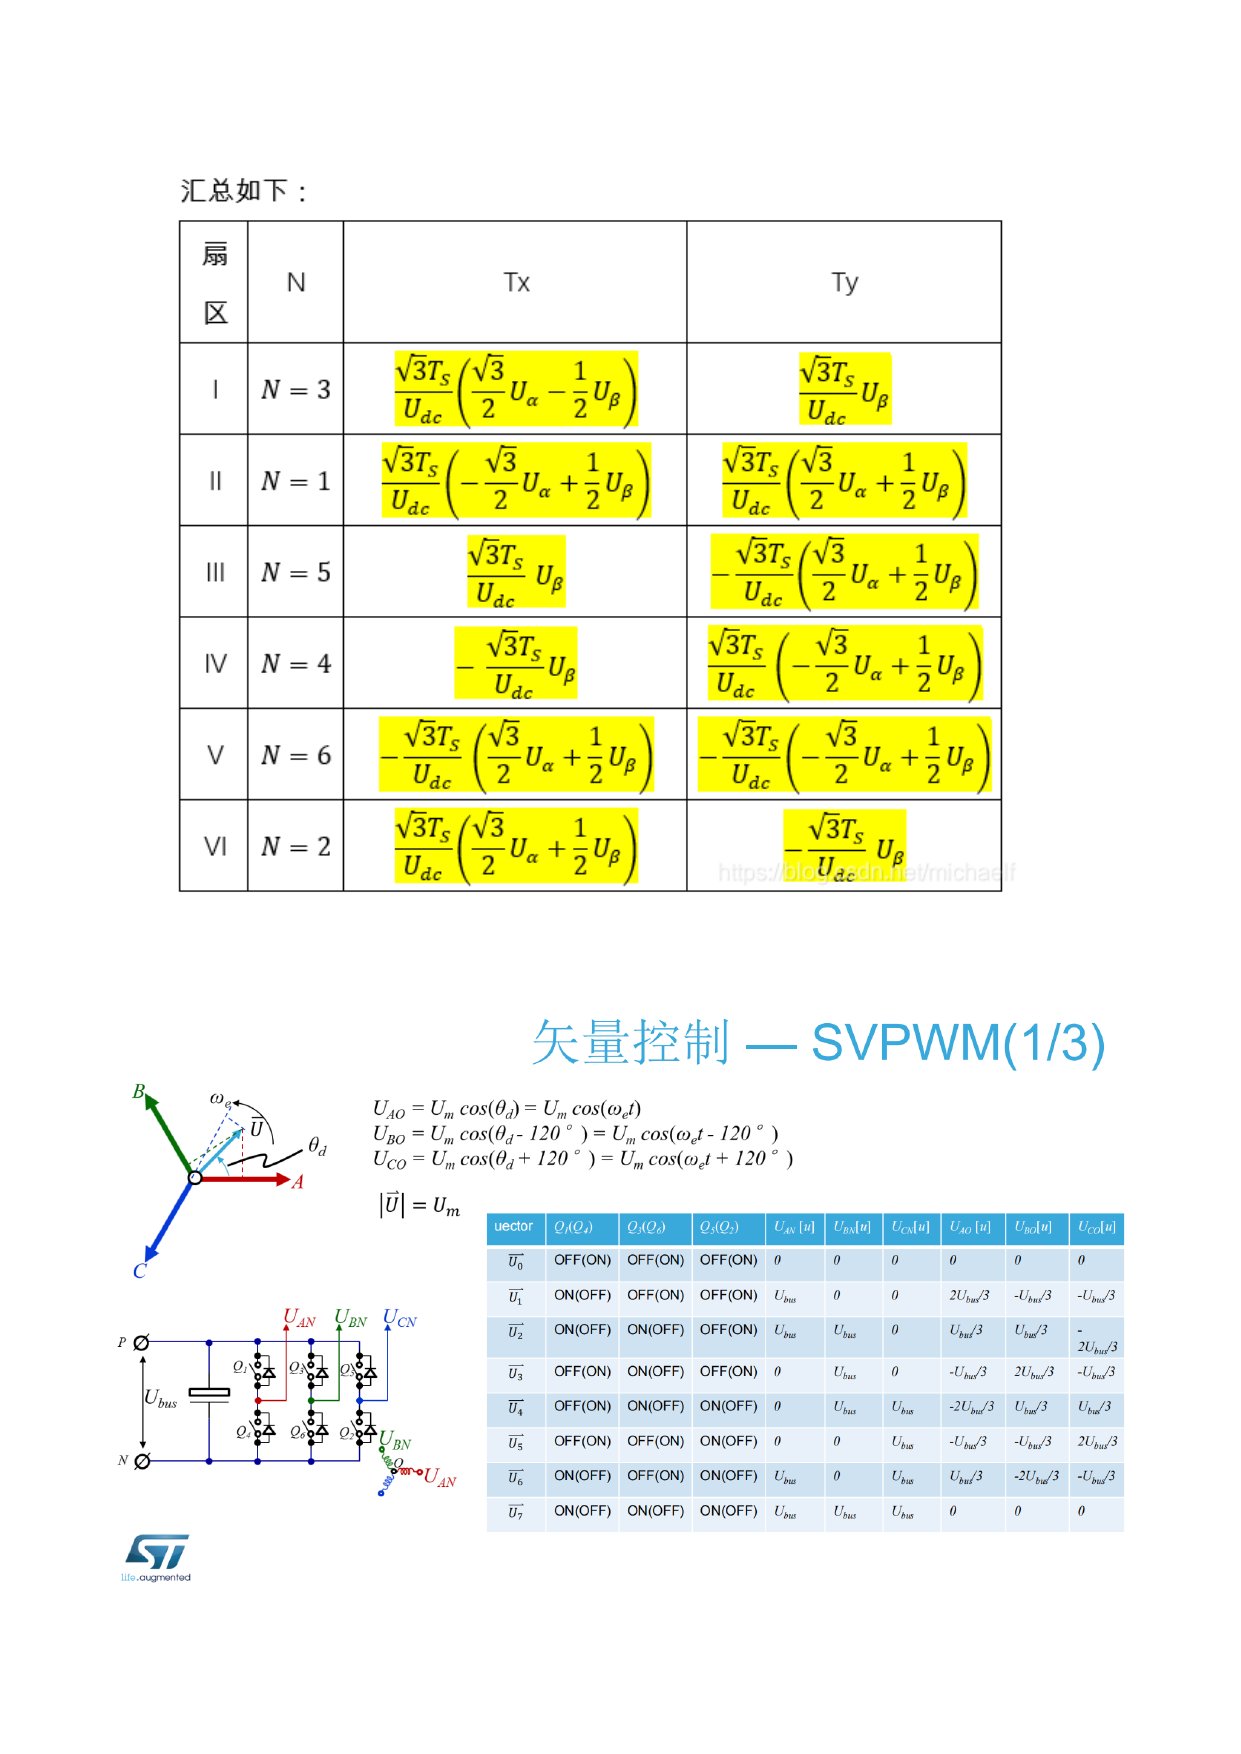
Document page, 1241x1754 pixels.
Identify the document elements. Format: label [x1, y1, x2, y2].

picture [112, 1007, 1125, 1589]
picture [156, 162, 1027, 908]
